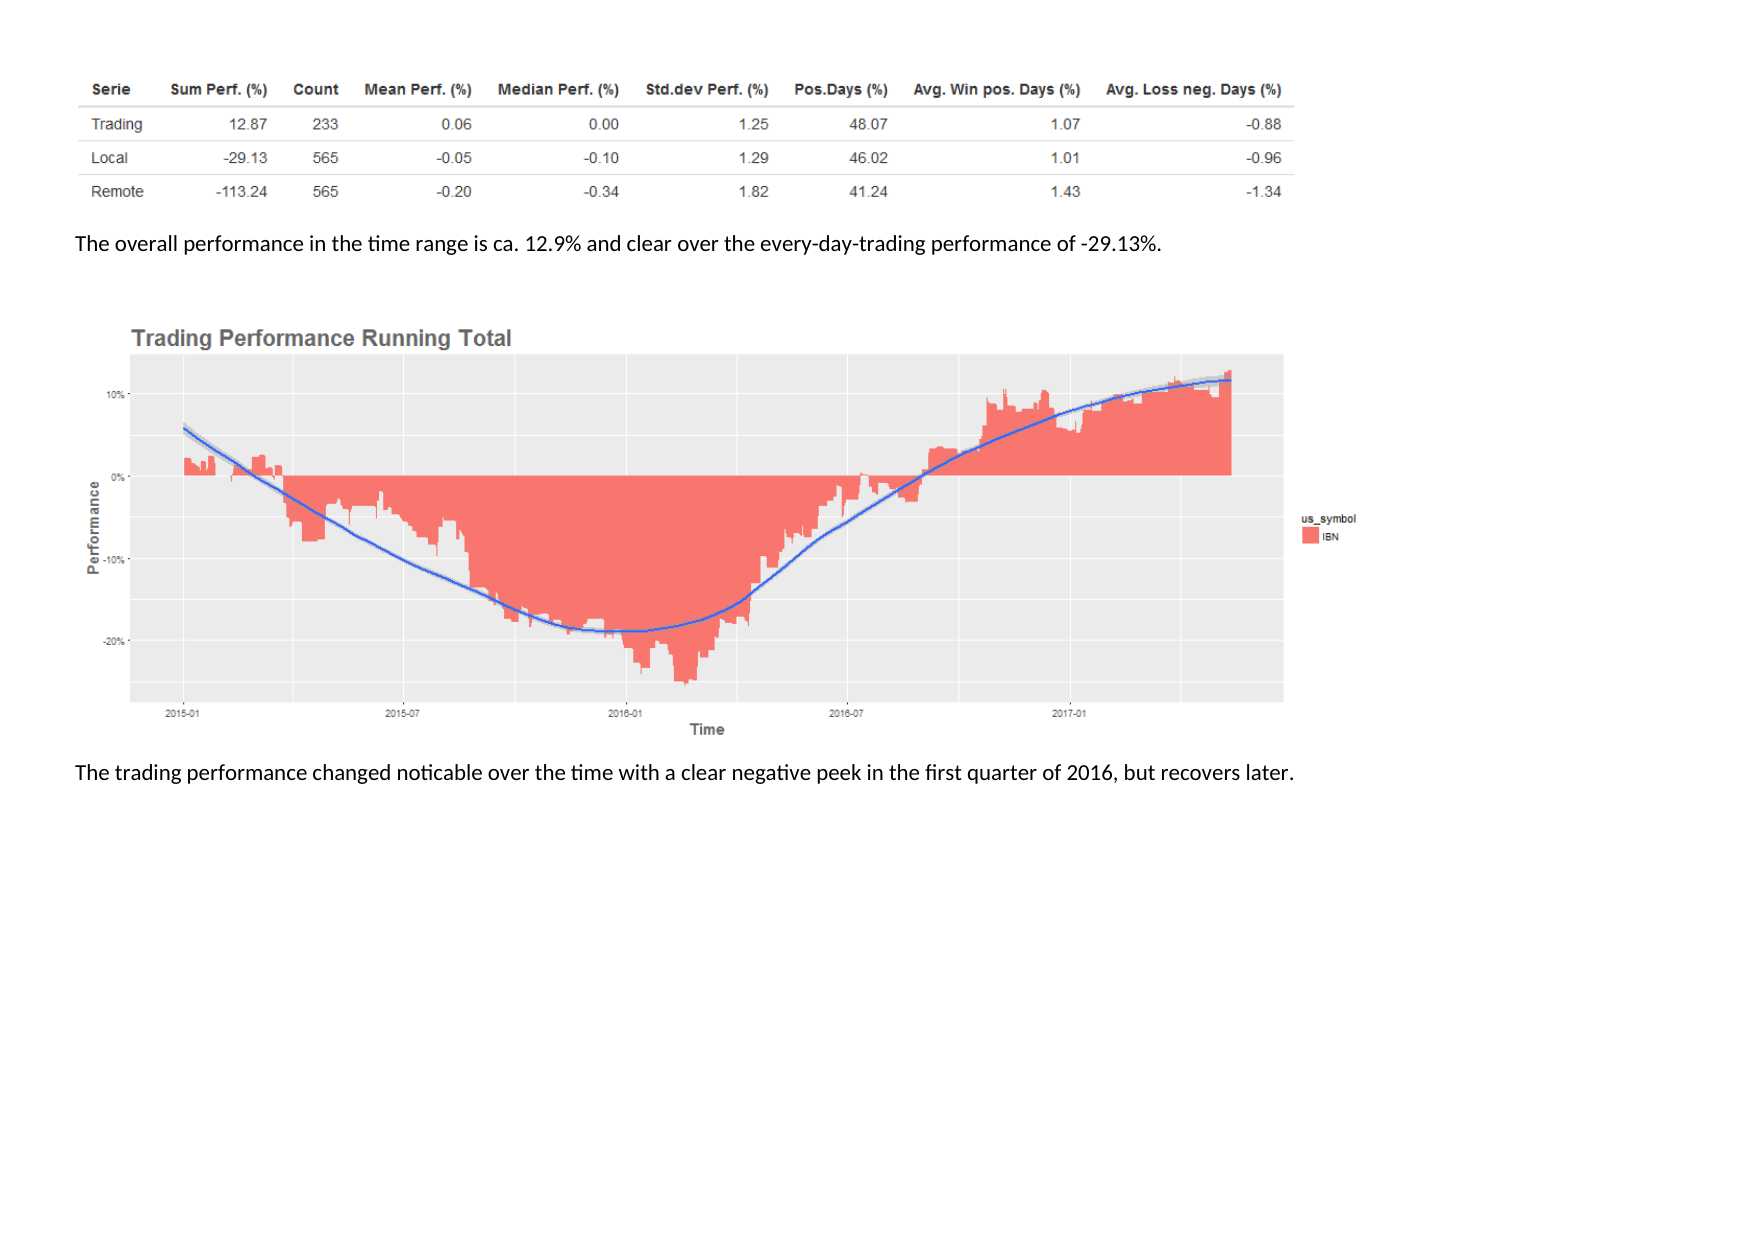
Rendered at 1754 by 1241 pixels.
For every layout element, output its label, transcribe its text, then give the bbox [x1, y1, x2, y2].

picture [80, 323, 1368, 740]
text The trading performance changed noticable over the time with a clear negative peek in the first quarter of 2016, but recovers later. [75, 758, 1679, 787]
picture [75, 75, 1300, 211]
text The overall performance in the time range is ca. 12.9% and clear over the every-day-trading performance of -29.13%. [75, 229, 1679, 257]
